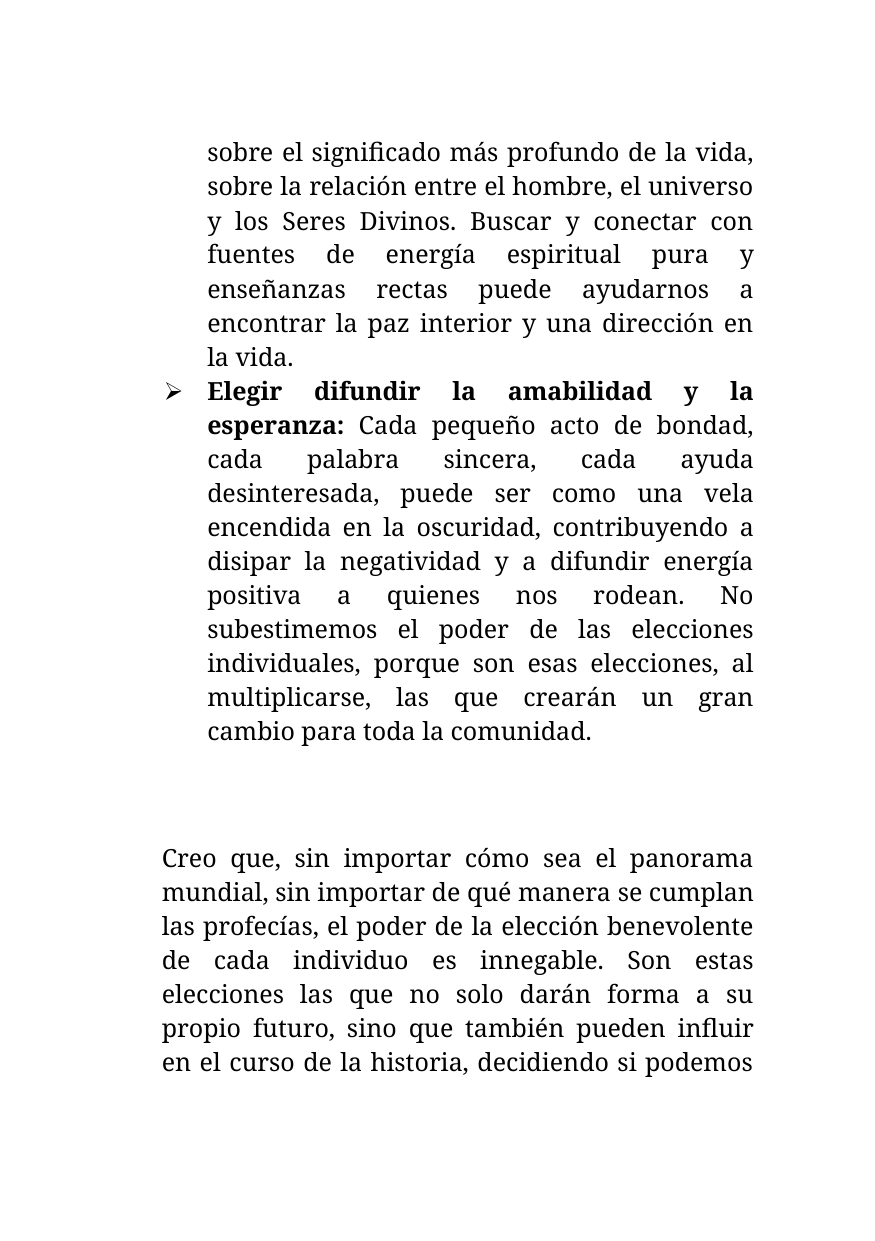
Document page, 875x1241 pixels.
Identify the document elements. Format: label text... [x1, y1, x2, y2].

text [162, 841, 754, 1079]
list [163, 135, 754, 373]
list Elegir difundir la amabilidad y la esperanza: Cada pequeño acto de bondad, cada palabra sincera, cada ayuda desinteresada, puede ser como una vela encendida en la oscuridad, contribuyendo a disipar la negatividad y a difundir energía positiva a quienes nos rodean. No subestimemos el poder de las elecciones individuales, porque son esas elecciones, al multiplicarse, las que crearán un gran cambio para toda la comunidad. [163, 373, 754, 748]
